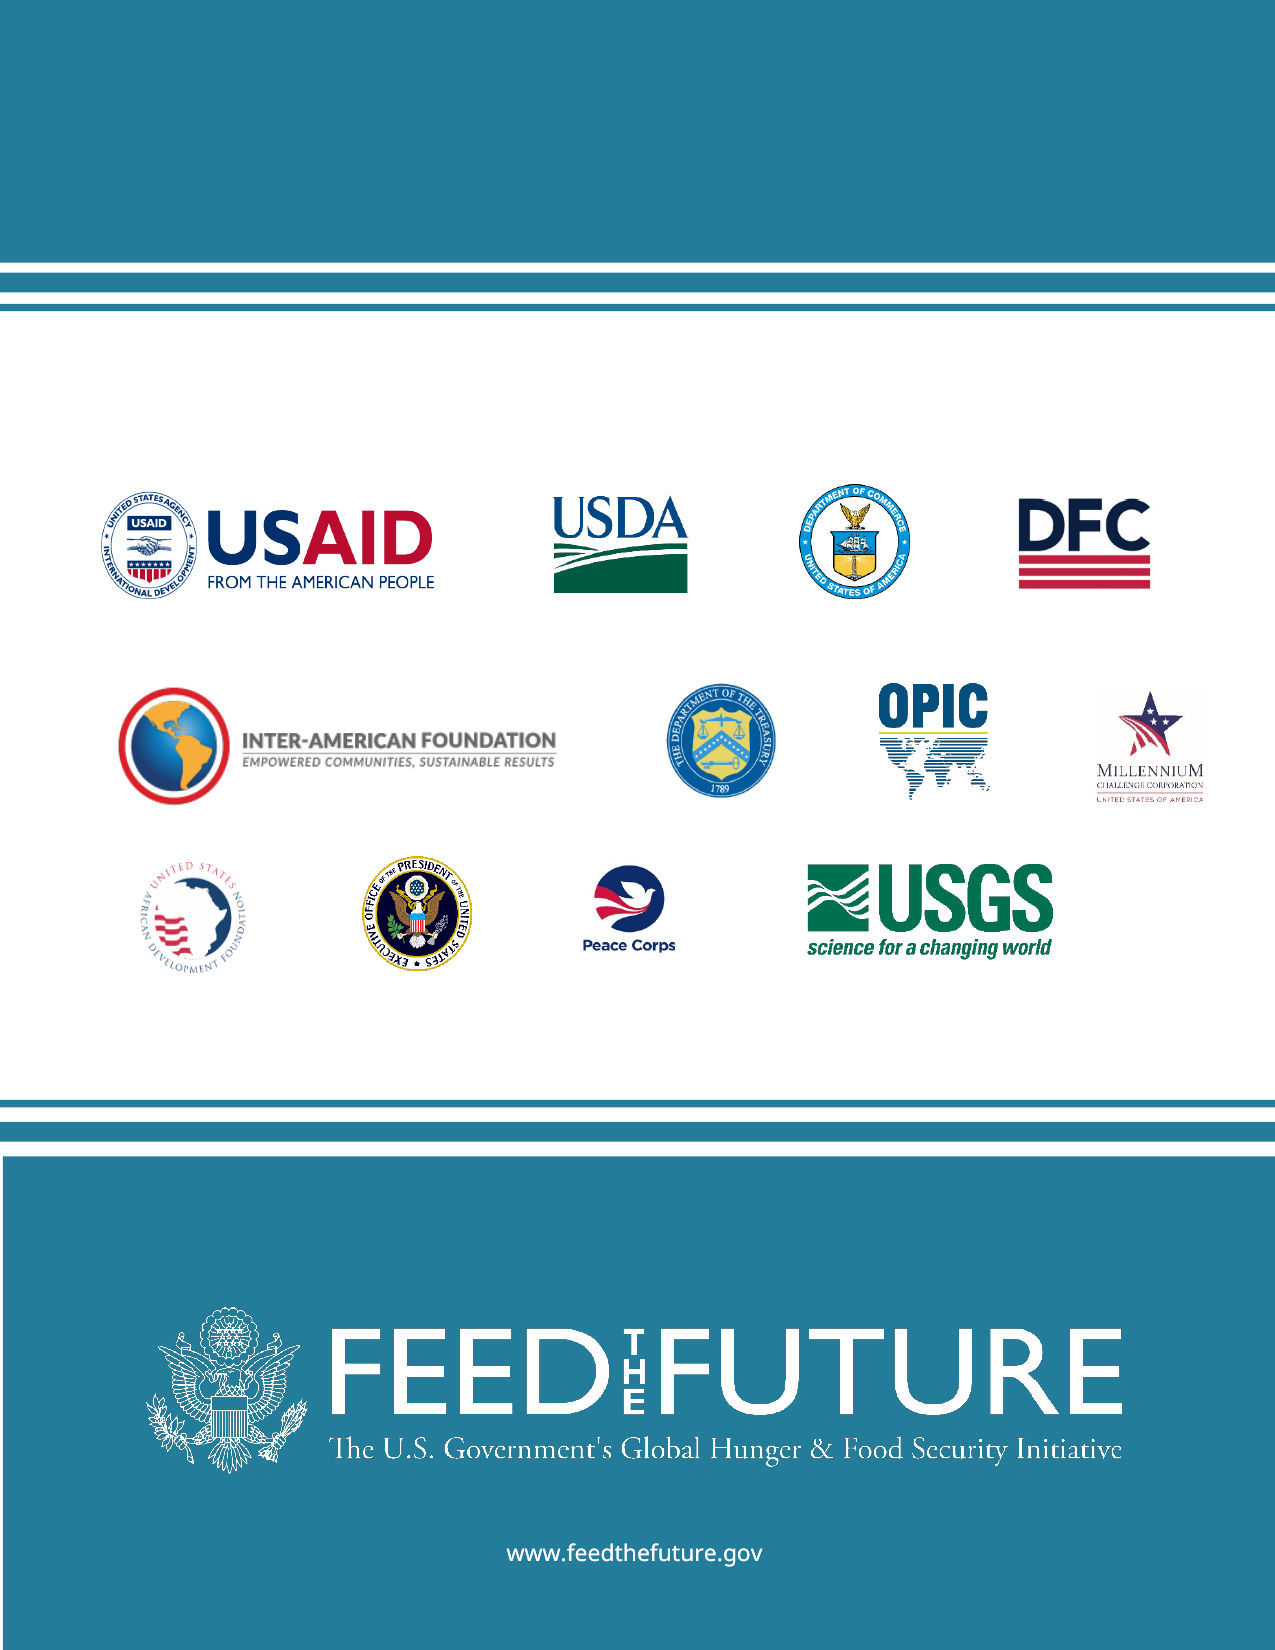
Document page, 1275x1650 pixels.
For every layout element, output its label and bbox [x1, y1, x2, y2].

picture [812, 497, 897, 586]
picture [799, 484, 848, 534]
picture [799, 550, 843, 599]
picture [552, 495, 689, 593]
picture [862, 484, 910, 529]
picture [140, 862, 246, 973]
picture [799, 856, 1060, 966]
picture [146, 1307, 1122, 1474]
picture [867, 554, 910, 599]
picture [879, 683, 990, 800]
picture [51, 456, 479, 642]
picture [569, 856, 690, 972]
picture [1097, 687, 1203, 802]
picture [666, 683, 776, 798]
picture [362, 856, 472, 971]
picture [113, 683, 579, 818]
picture [1014, 471, 1154, 617]
